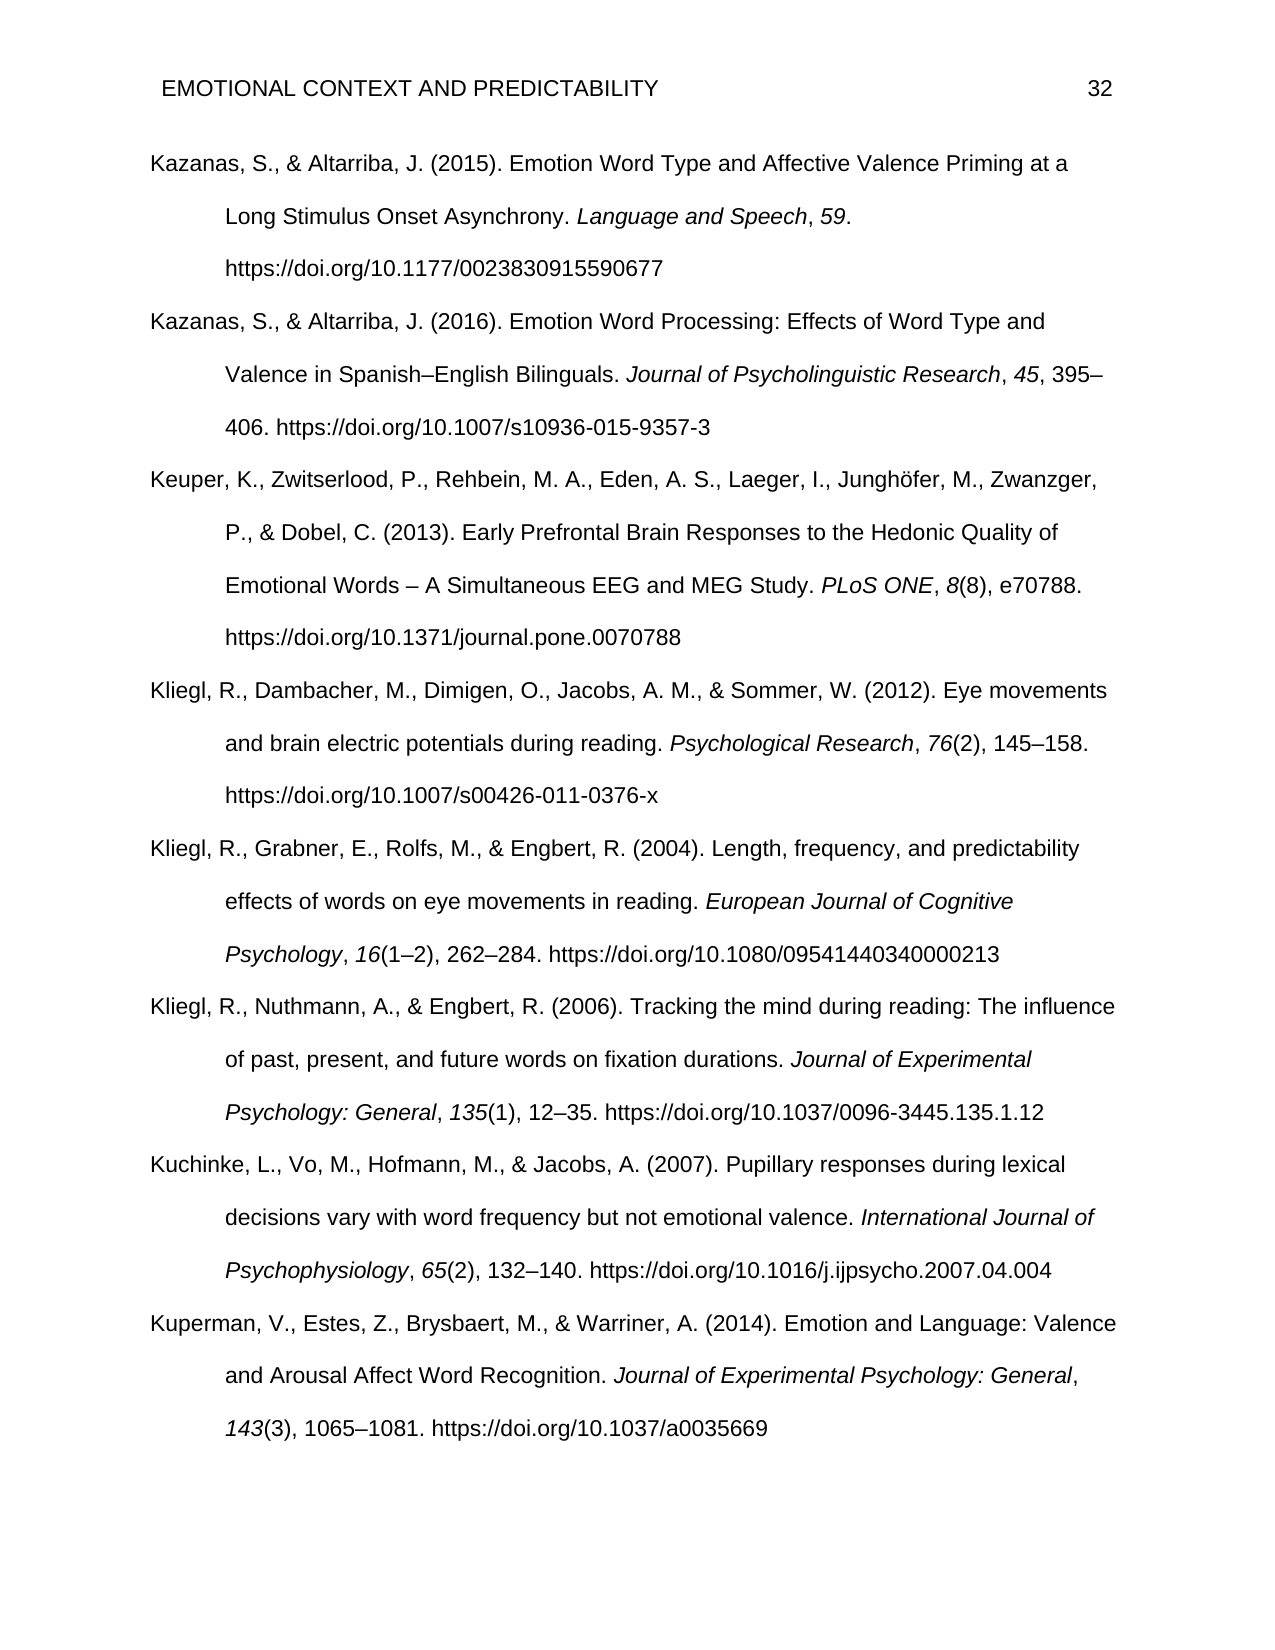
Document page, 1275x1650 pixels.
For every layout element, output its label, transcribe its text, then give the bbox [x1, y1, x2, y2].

text Kazanas, S., & Altarriba, J. (2016). Emotion Word Processing: Effects of Word Type and Valence in Spanish–English Bilinguals. Journal of Psycholinguistic Research, 45, 395–406. https://doi.org/10.1007/s10936-015-9357-3 [150, 308, 1125, 440]
text Keuper, K., Zwitserlood, P., Rehbein, M. A., Eden, A. S., Laeger, I., Junghöfer, M., Zwanzger, P., & Dobel, C. (2013). Early Prefrontal Brain Responses to the Hedonic Quality of Emotional Words – A Simultaneous EEG and MEG Study. PLoS ONE, 8(8), e70788. https://doi.org/10.1371/journal.pone.0070788 [150, 466, 1125, 651]
text Kliegl, R., Grabner, E., Rolfs, M., & Engbert, R. (2004). Length, frequency, and predictability effects of words on eye movements in reading. European Journal of Cognitive Psychology, 16(1–2), 262–284. https://doi.org/10.1080/09541440340000213 [150, 835, 1125, 967]
text Kuperman, V., Estes, Z., Brysbaert, M., & Warriner, A. (2014). Emotion and Language: Valence and Arousal Affect Word Recognition. Journal of Experimental Psychology: General, 143(3), 1065–1081. https://doi.org/10.1037/a0035669 [150, 1309, 1125, 1441]
text Kuchinke, L., Vo, M., Hofmann, M., & Jacobs, A. (2007). Pupillary responses during lexical decisions vary with word frequency but not emotional valence. International Journal of Psychophysiology, 65(2), 132–140. https://doi.org/10.1016/j.ijpsycho.2007.04.004 [150, 1151, 1125, 1283]
text Kliegl, R., Nuthmann, A., & Engbert, R. (2006). Tracking the mind during reading: The influence of past, present, and future words on fixation durations. Journal of Experimental Psychology: General, 135(1), 12–35. https://doi.org/10.1037/0096-3445.135.1.12 [150, 993, 1125, 1125]
text Kliegl, R., Dambacher, M., Dimigen, O., Jacobs, A. M., & Sommer, W. (2012). Eye movements and brain electric potentials during reading. Psychological Research, 76(2), 145–158. https://doi.org/10.1007/s00426-011-0376-x [150, 677, 1125, 809]
